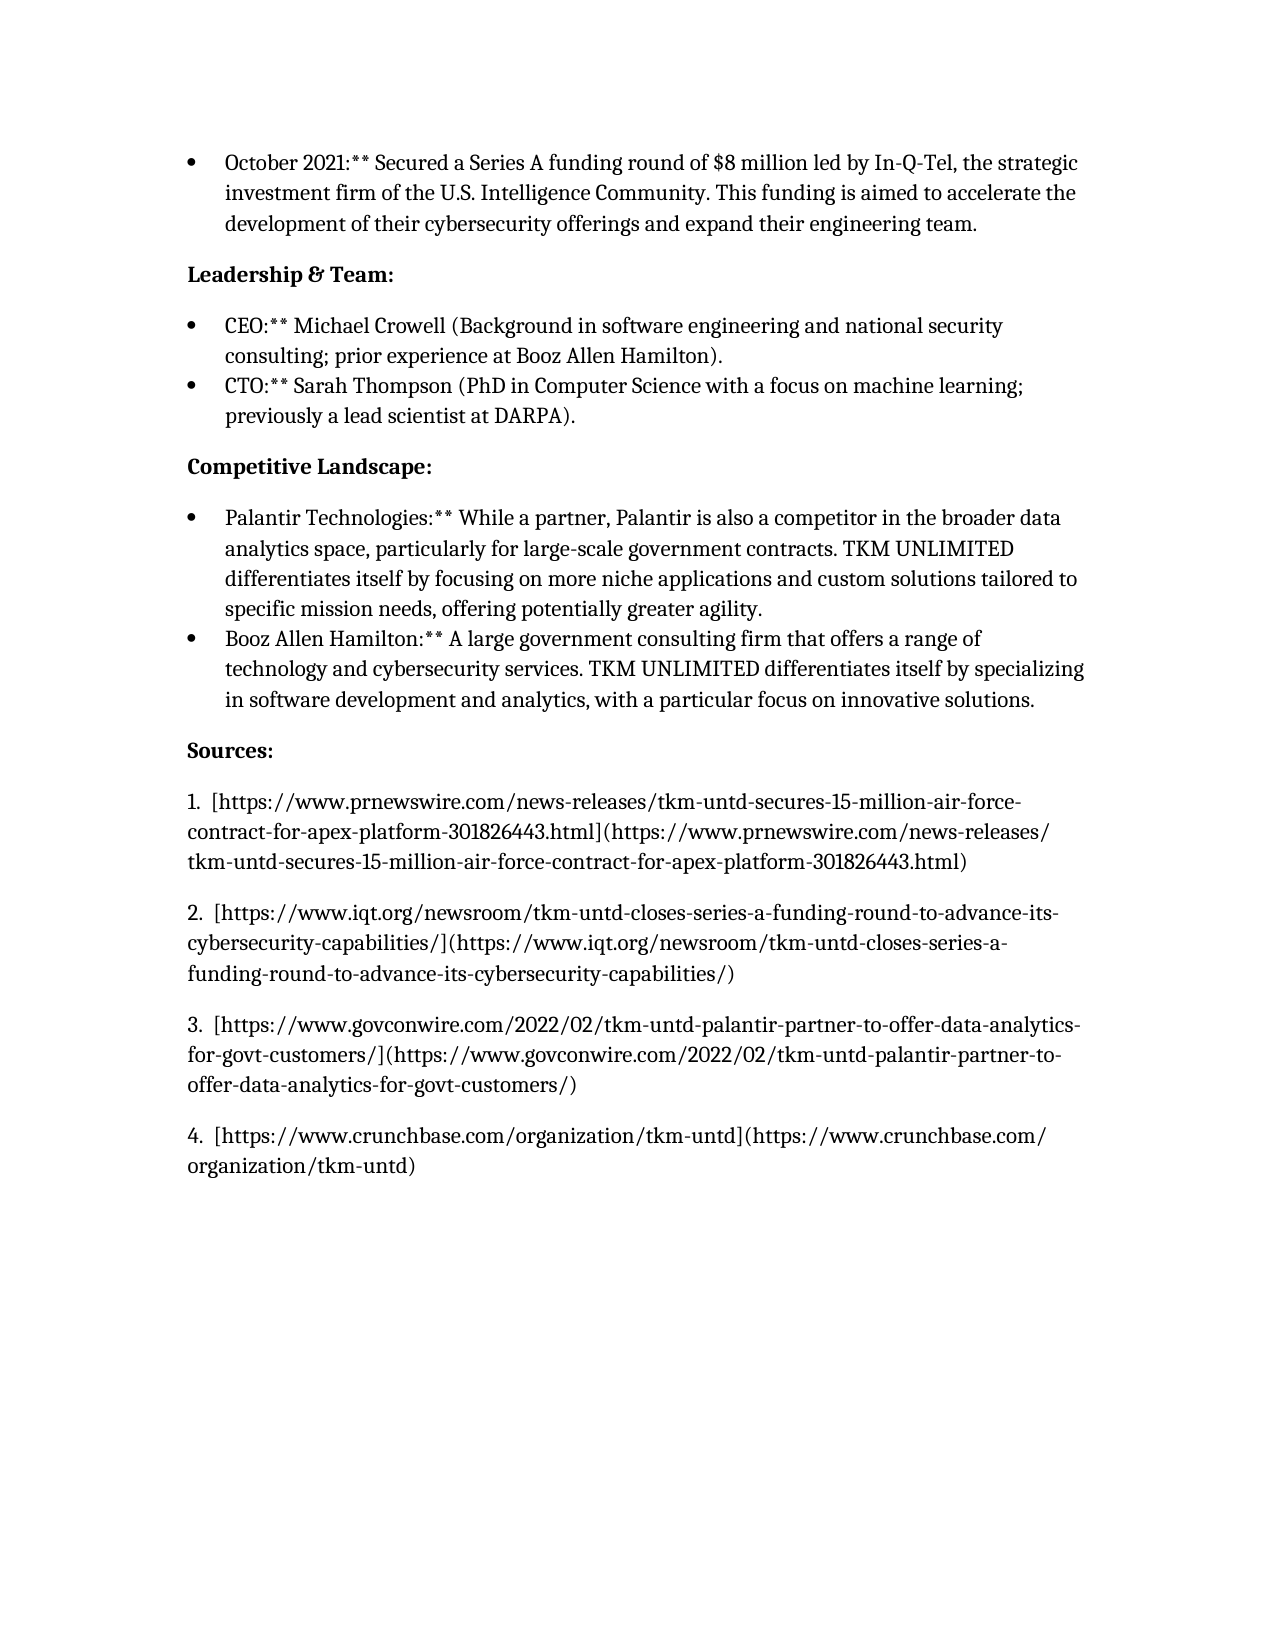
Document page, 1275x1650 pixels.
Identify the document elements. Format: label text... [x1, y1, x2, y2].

list Palantir Technologies:** While a partner, Palantir is also a competitor in the broader data analytics space, particularly for large-scale government contracts. TKM UNLIMITED differentiates itself by focusing on more niche applications and custom solutions tailored to specific mission needs, offering potentially greater agility. [187, 505, 1087, 622]
text Competitive Landscape: [187, 454, 1087, 481]
text 3. [https://www.govconwire.com/2022/02/tkm-untd-palantir-partner-to-offer-data-analytics-for-govt-customers/](https://www.govconwire.com/2022/02/tkm-untd-palantir-partner-to-offer-data-analytics-for-govt-customers/) [187, 1011, 1087, 1098]
list October 2021:** Secured a Series A funding round of $8 million led by In-Q-Tel, the strategic investment firm of the U.S. Intelligence Community. This funding is aimed to accelerate the development of their cybersecurity offerings and expand their engineering team. [187, 150, 1087, 237]
text 1. [https://www.prnewswire.com/news-releases/tkm-untd-secures-15-million-air-force-contract-for-apex-platform-301826443.html](https://www.prnewswire.com/news-releases/tkm-untd-secures-15-million-air-force-contract-for-apex-platform-301826443.html) [187, 788, 1087, 875]
text Leadership & Team: [187, 261, 1087, 288]
list CEO:** Michael Crowell (Background in software engineering and national security consulting; prior experience at Booz Allen Hamilton). [187, 312, 1087, 369]
list CTO:** Sarah Thompson (PhD in Computer Science with a focus on machine learning; previously a lead scientist at DARPA). [187, 373, 1087, 429]
text 2. [https://www.iqt.org/newsroom/tkm-untd-closes-series-a-funding-round-to-advance-its-cybersecurity-capabilities/](https://www.iqt.org/newsroom/tkm-untd-closes-series-a-funding-round-to-advance-its-cybersecurity-capabilities/) [187, 900, 1087, 987]
list Booz Allen Hamilton:** A large government consulting firm that offers a range of technology and cybersecurity services. TKM UNLIMITED differentiates itself by specializing in software development and analytics, with a particular focus on innovative solutions. [187, 626, 1087, 713]
text 4. [https://www.crunchbase.com/organization/tkm-untd](https://www.crunchbase.com/organization/tkm-untd) [187, 1123, 1087, 1179]
text Sources: [187, 737, 1087, 764]
